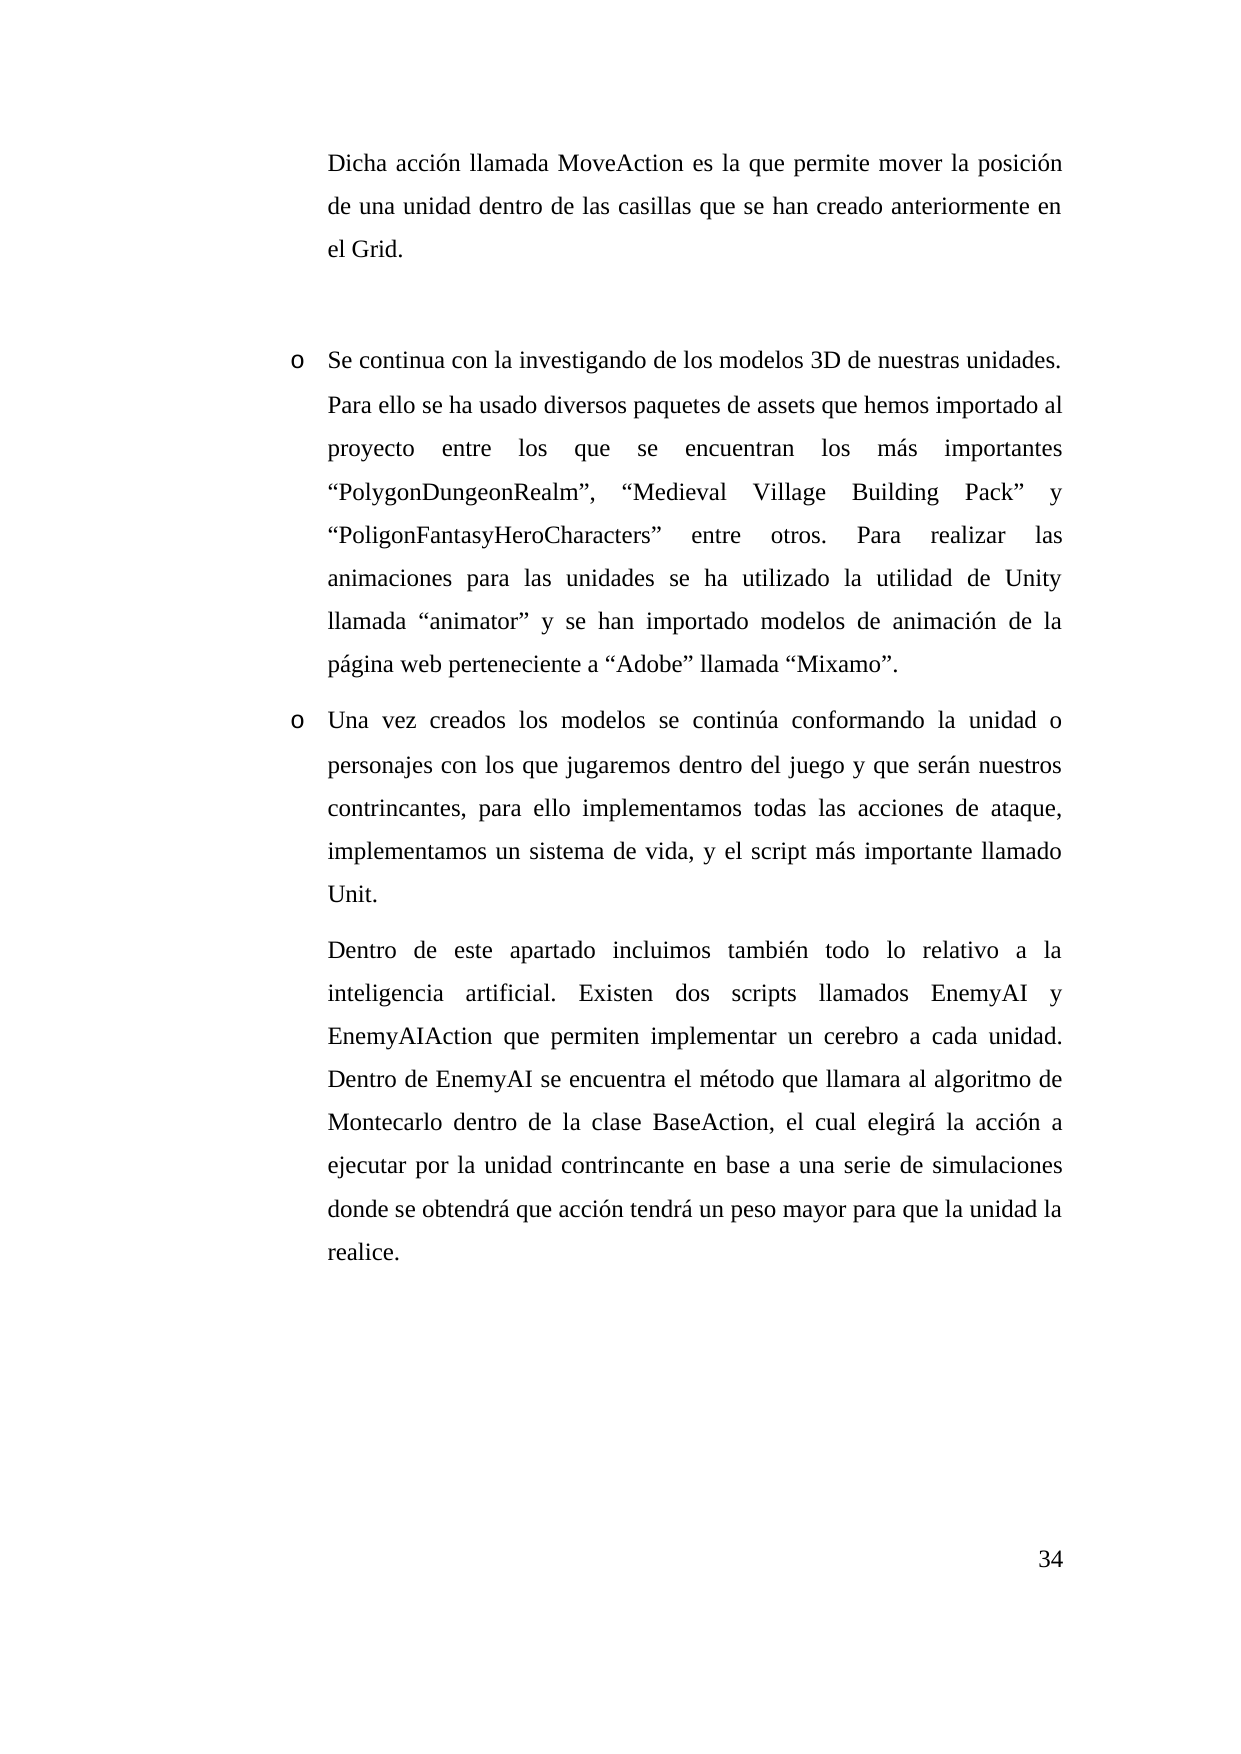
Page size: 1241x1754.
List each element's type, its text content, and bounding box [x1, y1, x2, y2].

list Se continua con la investigando de los modelos 3D de nuestras unidades. Para ello se ha usado diversos paquetes de assets que hemos importado al proyecto entre los que se encuentran los más importantes “PolygonDungeonRealm”, “Medieval Village Building Pack” y “PoligonFantasyHeroCharacters” entre otros. Para realizar las animaciones para las unidades se ha utilizado la utilidad de Unity llamada “animator” y se han importado modelos de animación de la página web perteneciente a “Adobe” llamada “Mixamo”. [290, 345, 1063, 678]
list Dentro de este apartado incluimos también todo lo relativo a la inteligencia artificial. Existen dos scripts llamados EnemyAI y EnemyAIAction que permiten implementar un cerebro a cada unidad. Dentro de EnemyAI se encuentra el método que llamara al algoritmo de Montecarlo dentro de la clase BaseAction, el cual elegirá la acción a ejecutar por la unidad contrincante en base a una serie de simulaciones donde se obtendrá que acción tendrá un peso mayor para que la unidad la realice. [327, 935, 1063, 1266]
list Una vez creados los modelos se continúa conformando la unidad o personajes con los que jugaremos dentro del juego y que serán nuestros contrincantes, para ello implementamos todas las acciones de ataque, implementamos un sistema de vida, y el script más importante llamado Unit. [290, 705, 1063, 908]
